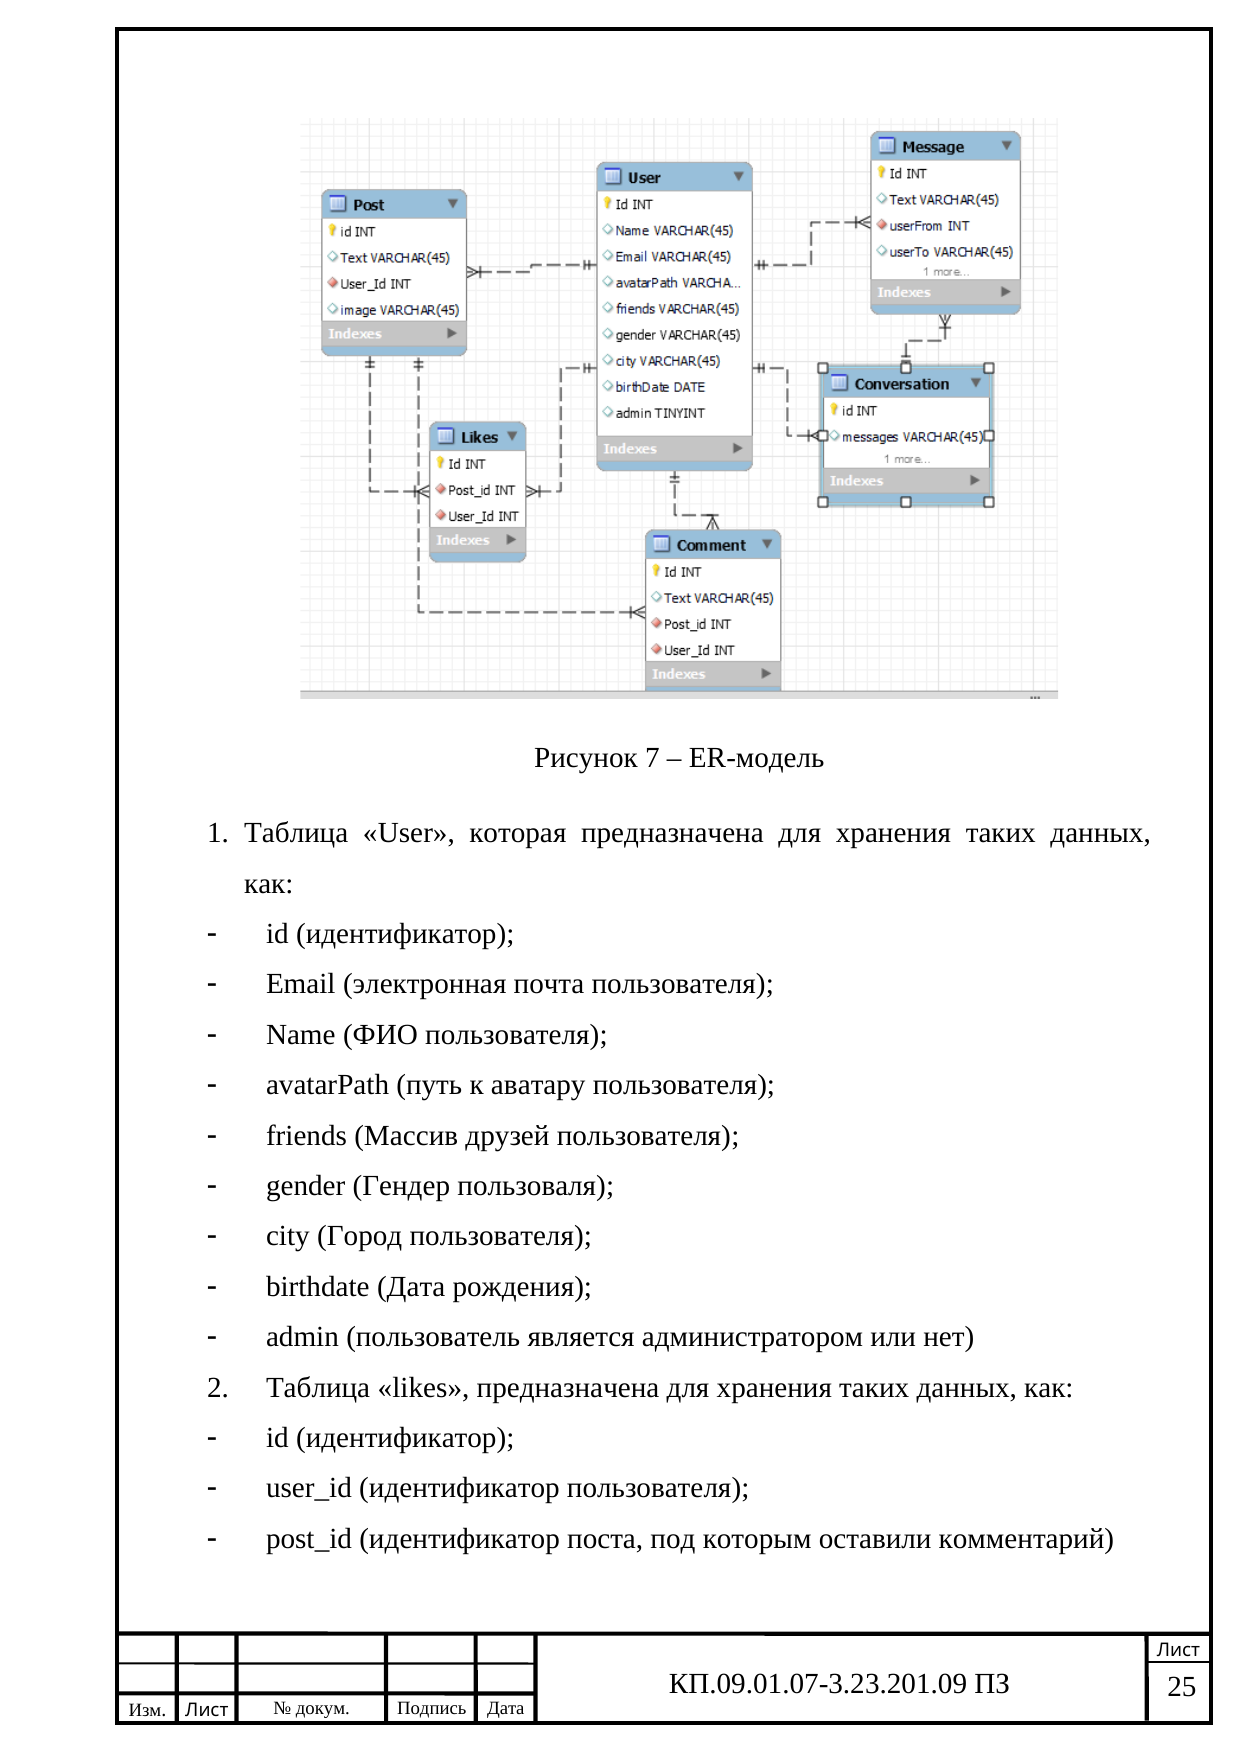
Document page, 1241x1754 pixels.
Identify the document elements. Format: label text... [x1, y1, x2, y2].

list friends (Массив друзей пользователя); [148, 1118, 1152, 1151]
list id (идентификатор); [148, 1420, 1152, 1454]
list id (идентификатор); [148, 916, 1152, 950]
list Name (ФИО пользователя); [148, 1017, 1152, 1051]
list avatarPath (путь к аватару пользователя); [148, 1067, 1152, 1101]
list post_id (идентификатор поста, под которым оставили комментарий) [148, 1521, 1152, 1554]
list birthdate (Дата рождения); [148, 1269, 1152, 1303]
list gender (Гендер пользоваля); [148, 1168, 1152, 1202]
text Рисунок 7 – ER-модель [148, 740, 1152, 774]
list Таблица «User», которая предназначена для хранения таких данных, как: [207, 815, 1152, 899]
list city (Город пользователя); [148, 1218, 1152, 1252]
list user_id (идентификатор пользователя); [148, 1471, 1152, 1504]
list Таблица «likes», предназначена для хранения таких данных, как: [148, 1370, 1152, 1403]
list admin (пользователь является администратором или нет) [148, 1319, 1152, 1353]
picture [300, 118, 1059, 699]
list Email (электронная почта пользователя); [148, 966, 1152, 1000]
